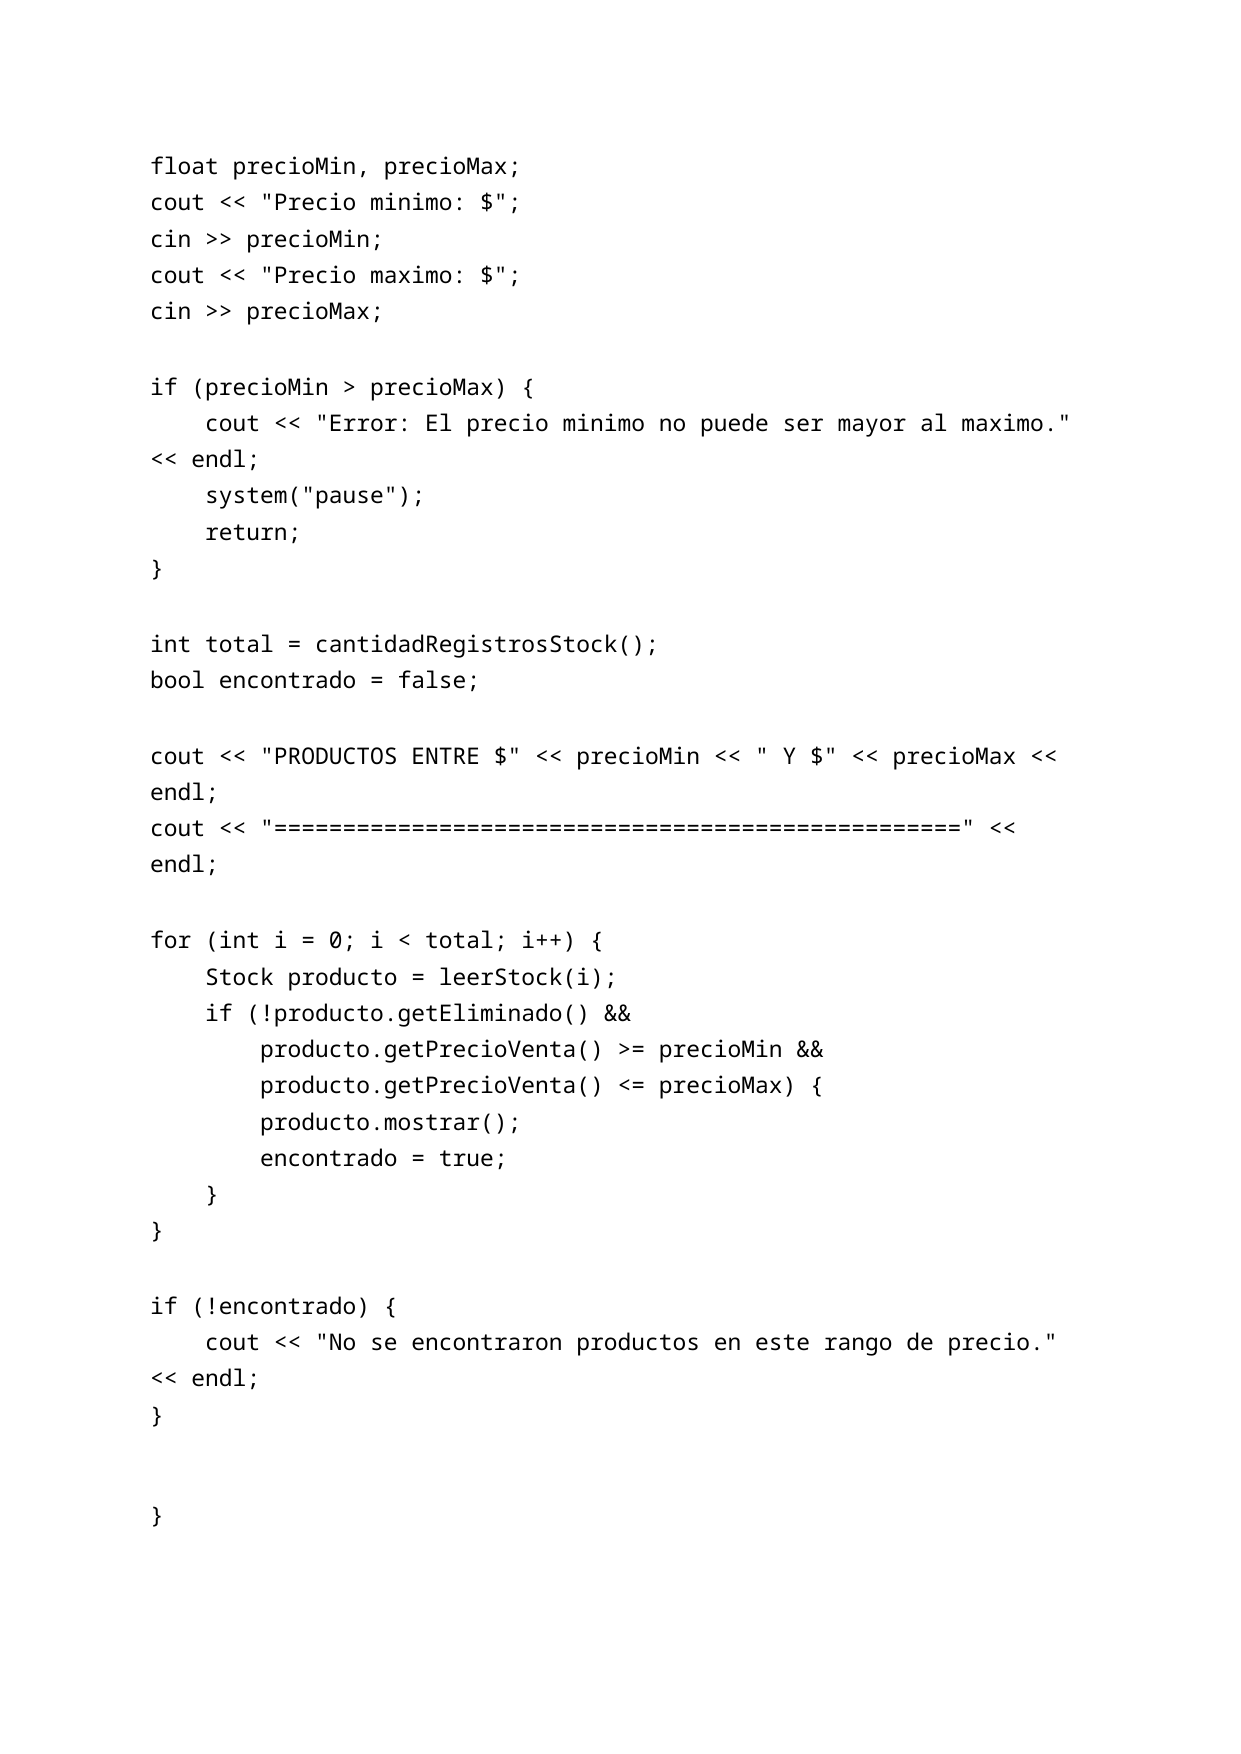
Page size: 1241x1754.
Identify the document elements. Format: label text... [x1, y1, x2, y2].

text } [150, 1499, 1090, 1531]
text float precioMin, precioMax; cout << "Precio minimo: $"; cin >> precioMin; cout << "Precio maximo: $"; cin >> precioMax; if (precioMin > precioMax) { cout << "Error: El precio minimo no puede ser mayor al maximo." << endl; system("pause"); return; } int total = cantidadRegistrosStock(); bool encontrado = false; cout << "PRODUCTOS ENTRE $" << precioMin << " Y $" << precioMax << endl; cout << "==================================================" << endl; for (int i = 0; i < total; i++) { Stock producto = leerStock(i); if (!producto.getEliminado() && producto.getPrecioVenta() >= precioMin && producto.getPrecioVenta() <= precioMax) { producto.mostrar(); encontrado = true; } } if (!encontrado) { cout << "No se encontraron productos en este rango de precio." << endl; } [150, 150, 1090, 1469]
